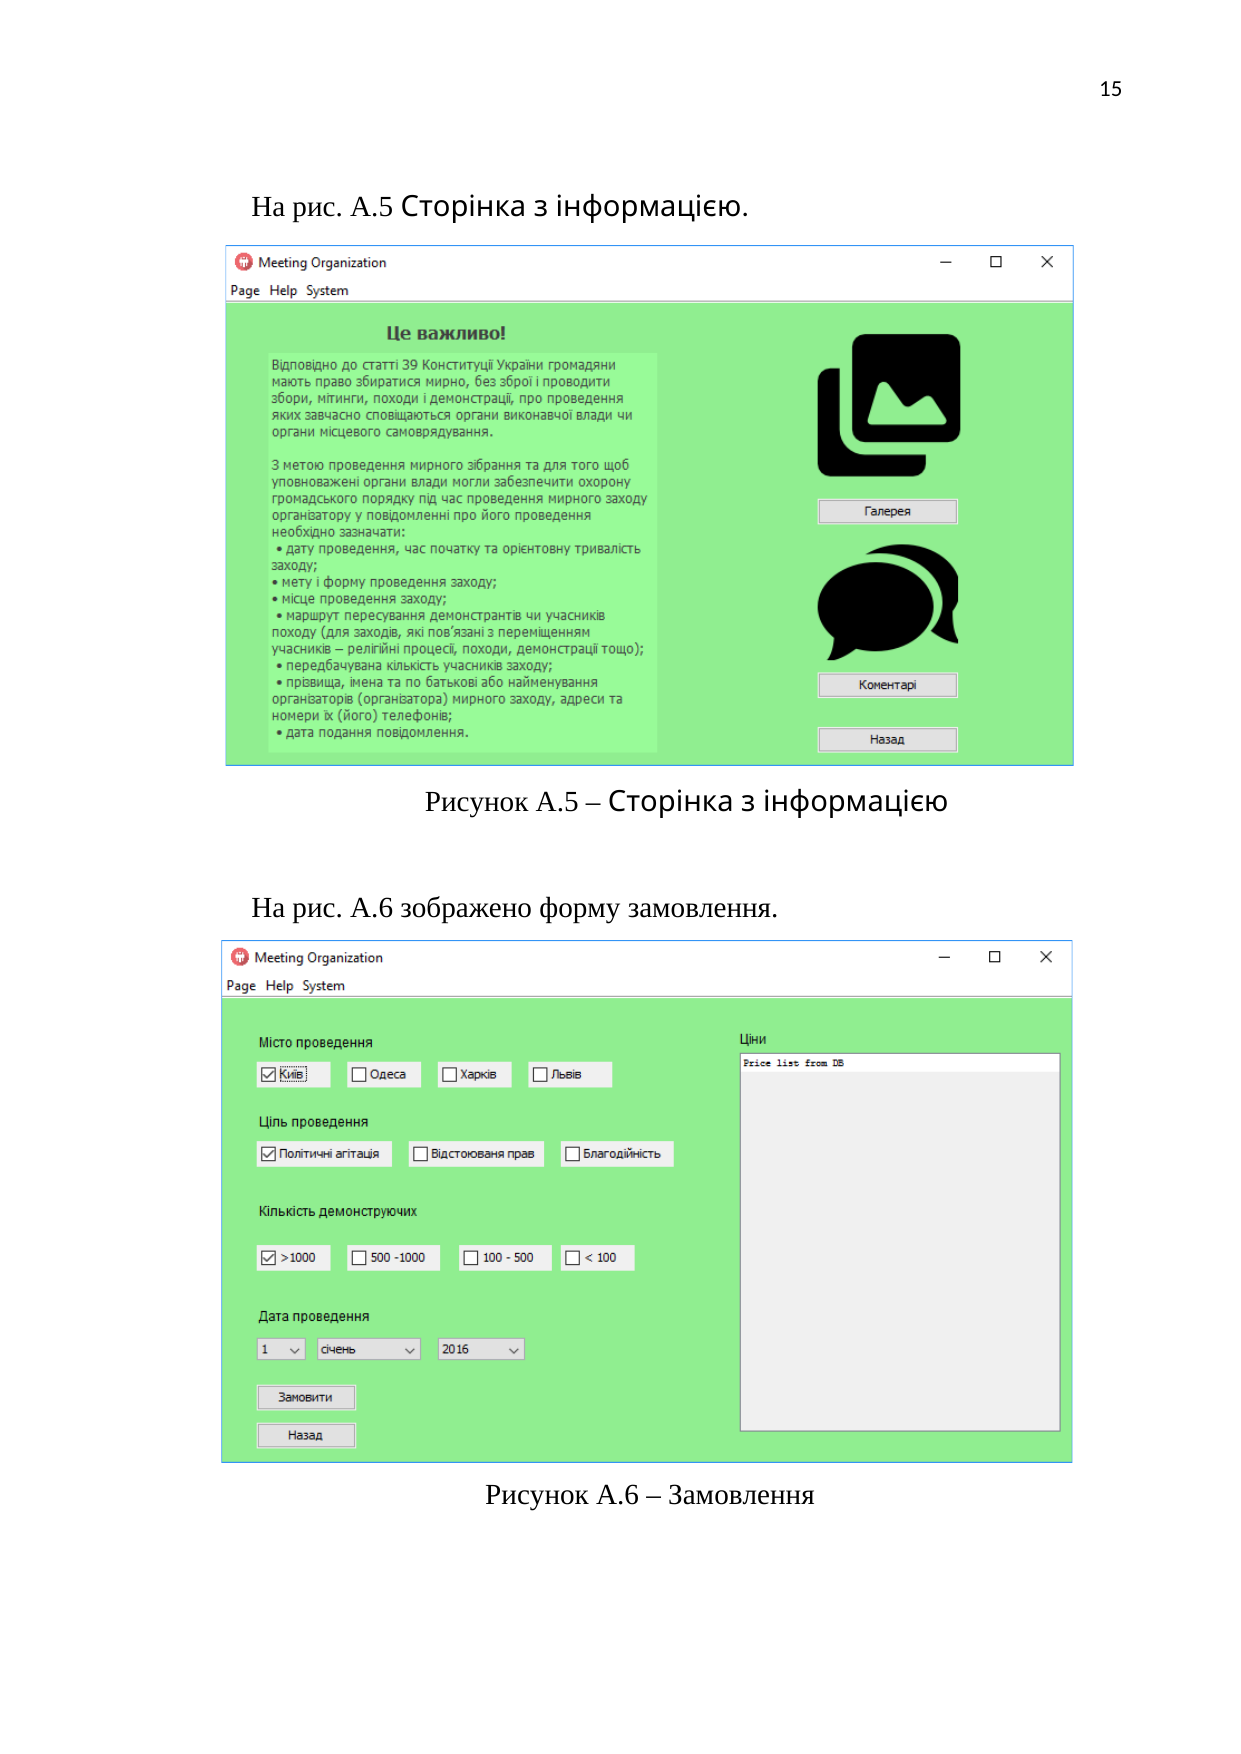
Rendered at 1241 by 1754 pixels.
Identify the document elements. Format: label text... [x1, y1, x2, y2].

text На рис. А.5 Сторінка з інформацією. [177, 186, 1122, 225]
text Рисунок А.5 – Сторінка з інформацією [177, 780, 1122, 820]
text На рис. A.6 зображено форму замовлення. [177, 890, 1122, 923]
text Рисунок А.6 – Замовлення [177, 1477, 1122, 1510]
picture [225, 245, 1074, 766]
picture [221, 940, 1073, 1463]
